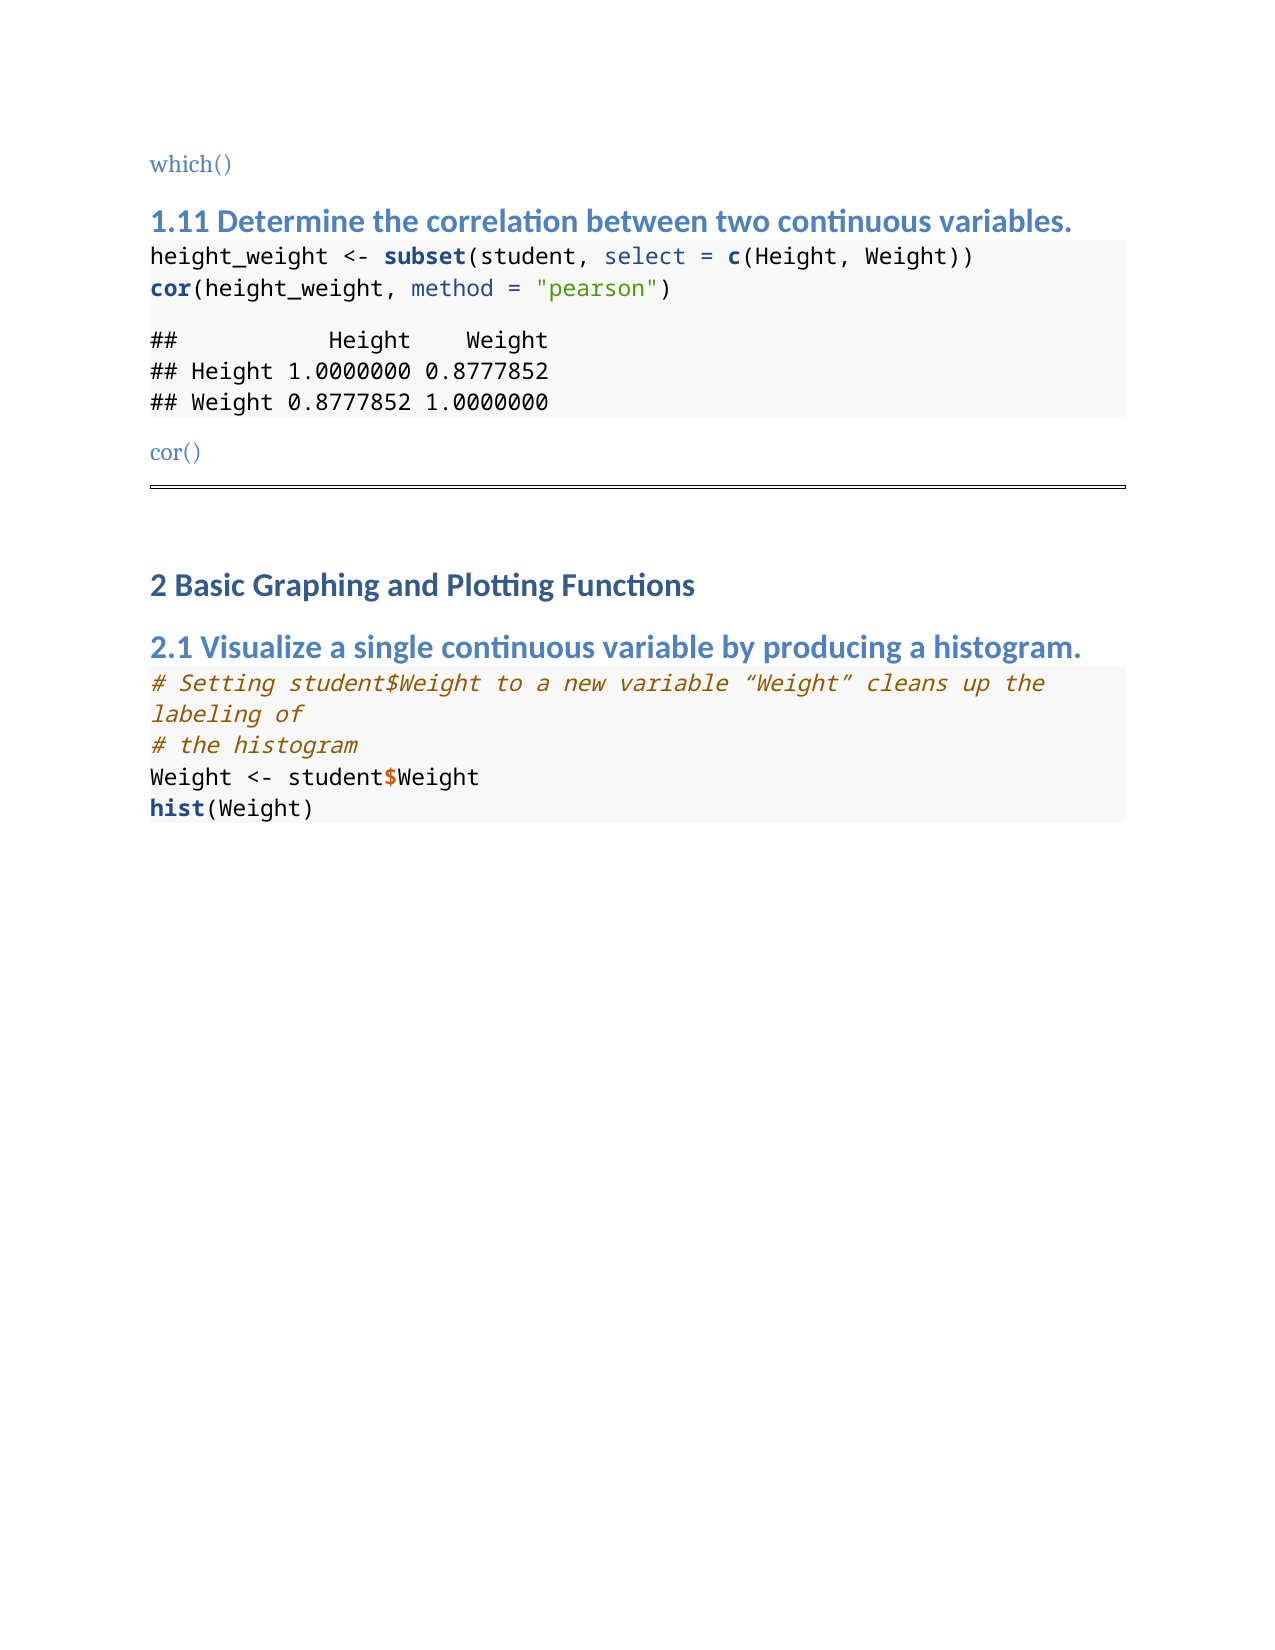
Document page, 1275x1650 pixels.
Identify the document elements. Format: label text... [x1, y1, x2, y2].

text height_weight <- subset(student, select = c(Height, Weight)) cor(height_weight, method = "pearson") [672, 240, 1125, 303]
subtitle 2.1 Visualize a single continuous variable by producing a histogram. [150, 626, 1125, 667]
subtitle 1.11 Determine the correlation between two continuous variables. [150, 199, 1125, 240]
text cor() [150, 438, 1125, 467]
text which() [150, 150, 1125, 179]
subtitle 2 Basic Graphing and Plotting Functions [150, 564, 1125, 605]
text ## Height Weight ## Height 1.0000000 0.8777852 ## Weight 0.8777852 1.0000000 [150, 324, 1125, 417]
text # Setting student$Weight to a new variable “Weight” cleans up the labeling of # the histogram Weight <- student$Weight hist(Weight) [301, 667, 1125, 823]
